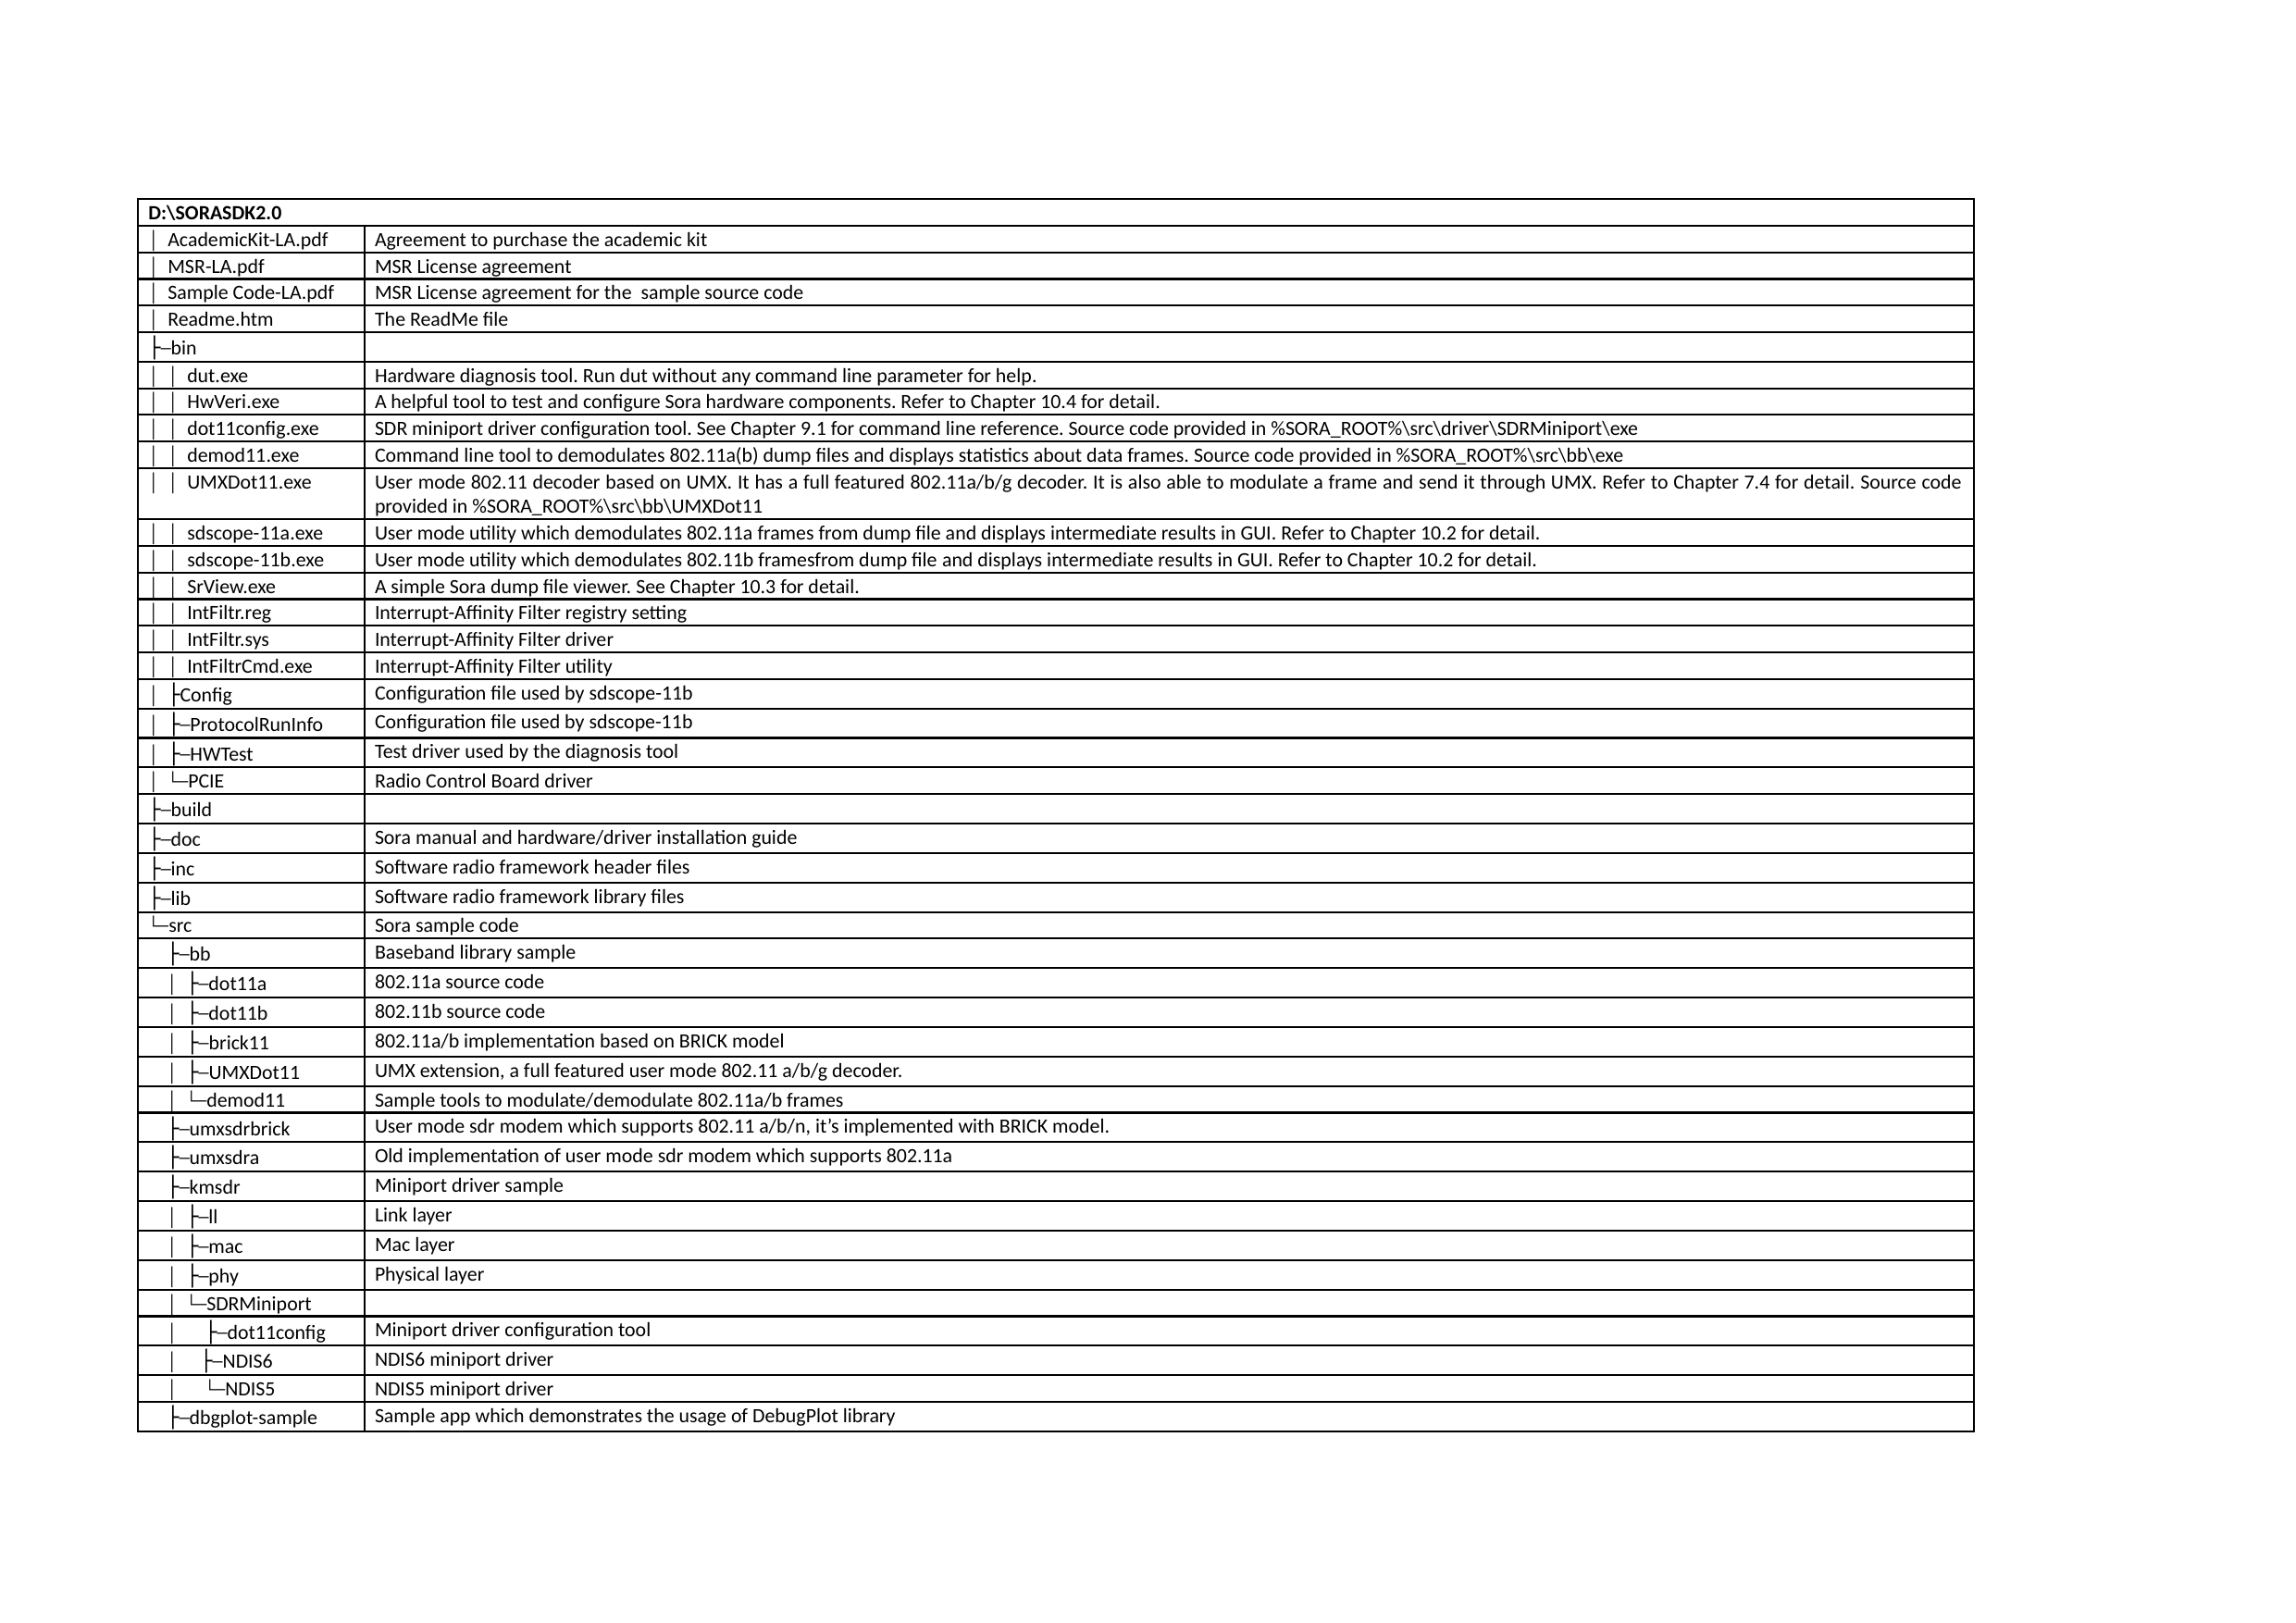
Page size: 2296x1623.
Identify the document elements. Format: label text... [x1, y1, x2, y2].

table_cell Sora manual and hardware/driver installation guide [366, 824, 1973, 852]
table_cell Configuration file used by sdscope-11b [366, 680, 1973, 707]
table_cell ├─bb [139, 939, 364, 967]
table_cell A simple Sora dump file viewer. See Chapter 10.3 for detail. [366, 574, 1973, 598]
table_cell Interrupt-Affinity Filter driver [366, 626, 1973, 651]
table_cell ├─build [139, 795, 364, 823]
table_cell Test driver used by the diagnosis tool [366, 739, 1973, 766]
table_cell User mode utility which demodulates 802.11a frames from dump file and displays intermediate results in GUI. Refer to Chapter 10.2 for detail. [366, 520, 1973, 545]
table_cell │ ├─HWTest [139, 739, 364, 766]
table_cell Hardware diagnosis tool. Run dut without any command line parameter for help. [366, 363, 1973, 387]
table_cell 802.11a/b implementation based on BRICK model [366, 1028, 1973, 1056]
table_cell Command line tool to demodulates 802.11a(b) dump files and displays statistics about data frames. Source code provided in %SORA_ROOT%\src\bb\exe [366, 442, 1973, 467]
table_cell │ ├─NDIS6 [139, 1346, 364, 1374]
table_cell │ │ HwVeri.exe [139, 390, 364, 414]
table_cell │ Sample Code-LA.pdf [139, 280, 364, 304]
table_cell │ ├─ProtocolRunInfo [139, 710, 364, 737]
table_cell Software radio framework header files [366, 854, 1973, 882]
table_cell │ │ demod11.exe [139, 442, 364, 467]
table_cell Miniport driver configuration tool [366, 1318, 1973, 1344]
table_cell └─src [139, 913, 364, 937]
table_cell Sora sample code [366, 913, 1973, 937]
table_cell │ └─SDRMiniport [139, 1291, 364, 1315]
table_cell Sample tools to modulate/demodulate 802.11a/b frames [366, 1087, 1973, 1111]
table_cell │ └─PCIE [139, 768, 364, 793]
table_cell NDIS5 miniport driver [366, 1376, 1973, 1401]
table_cell │ └─NDIS5 [139, 1376, 364, 1401]
table_cell A helpful tool to test and configure Sora hardware components. Refer to Chapter 10.4 for detail. [366, 390, 1973, 414]
table_cell Sample app which demonstrates the usage of DebugPlot library [366, 1403, 1973, 1431]
table_cell │ │ dot11config.exe [139, 415, 364, 440]
table_cell │ ├─mac [139, 1232, 364, 1259]
table_cell │ ├─UMXDot11 [139, 1058, 364, 1085]
table_cell MSR License agreement [366, 254, 1973, 278]
table_cell ├─doc [139, 824, 364, 852]
table_cell [366, 1291, 1973, 1315]
table_cell │ ├─brick11 [139, 1028, 364, 1056]
table_header D:\SORASDK2.0 [139, 200, 1973, 225]
table_cell │ ├─dot11a [139, 969, 364, 997]
table_cell [366, 333, 1973, 361]
table_cell UMX extension, a full featured user mode 802.11 a/b/g decoder. [366, 1058, 1973, 1085]
table_cell │ ├─ll [139, 1202, 364, 1230]
table_cell │ └─demod11 [139, 1087, 364, 1111]
table_cell Link layer [366, 1202, 1973, 1230]
table_cell Baseband library sample [366, 939, 1973, 967]
table_cell Agreement to purchase the academic kit [366, 227, 1973, 252]
table_cell ├─bin [139, 333, 364, 361]
table_cell │ ├─dot11b [139, 998, 364, 1026]
table_cell Interrupt-Affinity Filter utility [366, 653, 1973, 678]
table_cell │ │ UMXDot11.exe [139, 469, 364, 518]
table_cell User mode 802.11 decoder based on UMX. It has a full featured 802.11a/b/g decoder. It is also able to modulate a frame and send it through UMX. Refer to Chapter 7.4 for detail. Source code provided in %SORA_ROOT%\src\bb\UMXDot11 [366, 469, 1973, 518]
table_cell │ Readme.htm [139, 306, 364, 331]
table_cell ├─kmsdr [139, 1172, 364, 1200]
table_cell │ │ IntFiltr.reg [139, 601, 364, 625]
table_cell SDR miniport driver configuration tool. See Chapter 9.1 for command line reference. Source code provided in %SORA_ROOT%\src\driver\SDRMiniport\exe [366, 415, 1973, 440]
table_cell User mode sdr modem which supports 802.11 a/b/n, it’s implemented with BRICK model. [366, 1114, 1973, 1141]
table_cell │ ├─phy [139, 1261, 364, 1289]
table_cell Physical layer [366, 1261, 1973, 1289]
table_cell NDIS6 miniport driver [366, 1346, 1973, 1374]
table_cell ├─dbgplot-sample [139, 1403, 364, 1431]
table_cell │ AcademicKit-LA.pdf [139, 227, 364, 252]
table_cell ├─inc [139, 854, 364, 882]
table_cell │ │ dut.exe [139, 363, 364, 387]
table_cell │ │ IntFiltr.sys [139, 626, 364, 651]
table_cell 802.11a source code [366, 969, 1973, 997]
table_cell ├─lib [139, 884, 364, 911]
table_cell Configuration file used by sdscope-11b [366, 710, 1973, 737]
table_cell │ │ SrView.exe [139, 574, 364, 598]
table_cell Miniport driver sample [366, 1172, 1973, 1200]
table_cell │ ├Config [139, 680, 364, 707]
table_cell Interrupt-Affinity Filter registry setting [366, 601, 1973, 625]
table_cell ├─umxsdra [139, 1143, 364, 1171]
table_cell Software radio framework library files [366, 884, 1973, 911]
table_cell │ MSR-LA.pdf [139, 254, 364, 278]
table_cell │ │ IntFiltrCmd.exe [139, 653, 364, 678]
table_cell Old implementation of user mode sdr modem which supports 802.11a [366, 1143, 1973, 1171]
table_cell ├─umxsdrbrick [139, 1114, 364, 1141]
table_cell MSR License agreement for the sample source code [366, 280, 1973, 304]
table_cell User mode utility which demodulates 802.11b framesfrom dump file and displays intermediate results in GUI. Refer to Chapter 10.2 for detail. [366, 547, 1973, 572]
table_cell Mac layer [366, 1232, 1973, 1259]
table_cell [366, 795, 1973, 823]
table_cell 802.11b source code [366, 998, 1973, 1026]
table_cell │ │ sdscope-11b.exe [139, 547, 364, 572]
table_cell The ReadMe file [366, 306, 1973, 331]
table_cell │ │ sdscope-11a.exe [139, 520, 364, 545]
table_cell Radio Control Board driver [366, 768, 1973, 793]
table_cell │ ├─dot11config [139, 1318, 364, 1344]
